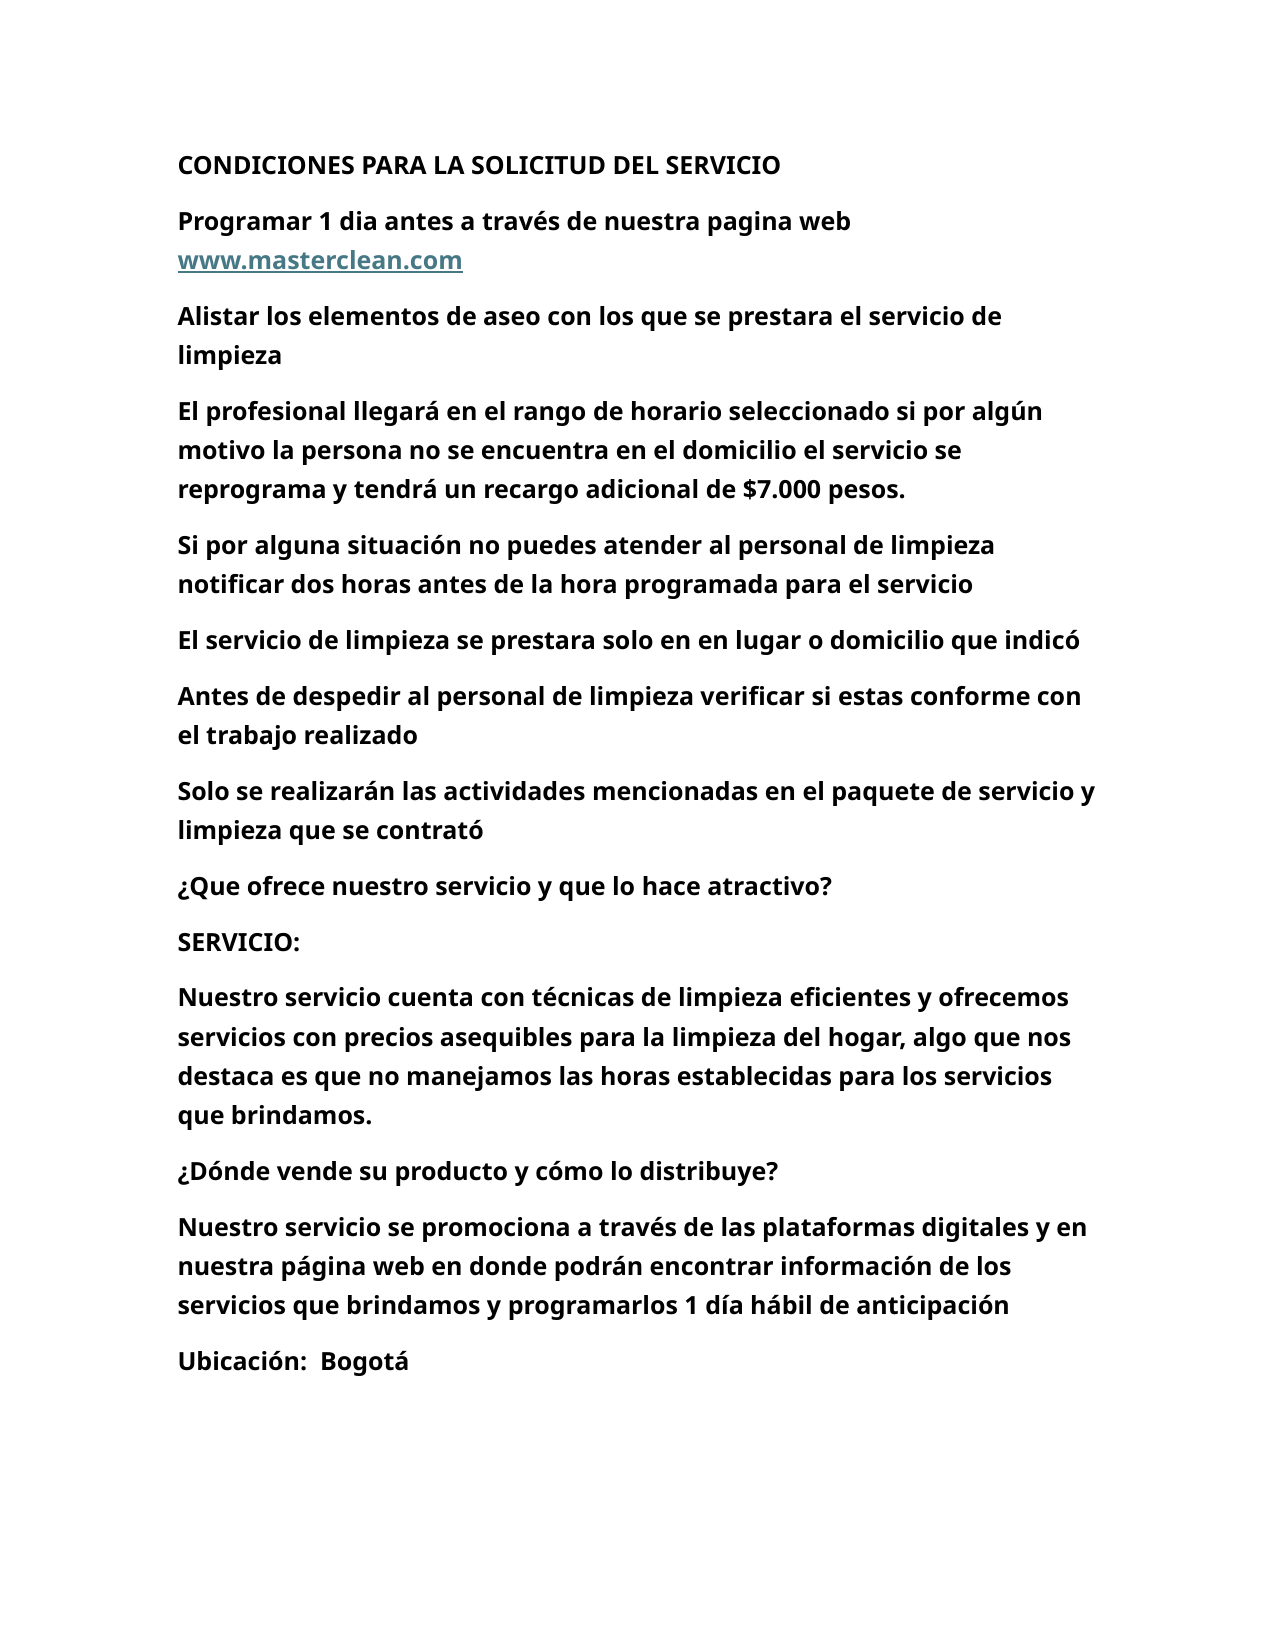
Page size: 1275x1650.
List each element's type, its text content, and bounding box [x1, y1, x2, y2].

text SERVICIO: [177, 924, 1098, 958]
text Ubicación: Bogotá [177, 1343, 1098, 1377]
text El servicio de limpieza se prestara solo en en lugar o domicilio que indicó [177, 623, 1098, 657]
text Nuestro servicio se promociona a través de las plataformas digitales y en nuestra página web en donde podrán encontrar información de los servicios que brindamos y programarlos 1 día hábil de anticipación [177, 1209, 1098, 1322]
text ¿Dónde vende su producto y cómo lo distribuye? [177, 1153, 1098, 1187]
text Si por alguna situación no puedes atender al personal de limpieza notificar dos horas antes de la hora programada para el servicio [177, 528, 1098, 601]
text Solo se realizarán las actividades mencionadas en el paquete de servicio y limpieza que se contrató [177, 773, 1098, 847]
text Antes de despedir al personal de limpieza verificar si estas conforme con el trabajo realizado [177, 678, 1098, 752]
text ¿Que ofrece nuestro servicio y que lo hace atractivo? [177, 868, 1098, 902]
text El profesional llegará en el rango de horario seleccionado si por algún motivo la persona no se encuentra en el domicilio el servicio se reprograma y tendrá un recargo adicional de $7.000 pesos. [177, 393, 1098, 506]
text CONDICIONES PARA LA SOLICITUD DEL SERVICIO [177, 148, 1098, 182]
text Nuestro servicio cuenta con técnicas de limpieza eficientes y ofrecemos servicios con precios asequibles para la limpieza del hogar, algo que nos destaca es que no manejamos las horas establecidas para los servicios que brindamos. [177, 980, 1098, 1132]
text Programar 1 dia antes a través de nuestra pagina web www.masterclean.com [177, 203, 1098, 277]
text Alistar los elementos de aseo con los que se prestara el servicio de limpieza [177, 298, 1098, 372]
